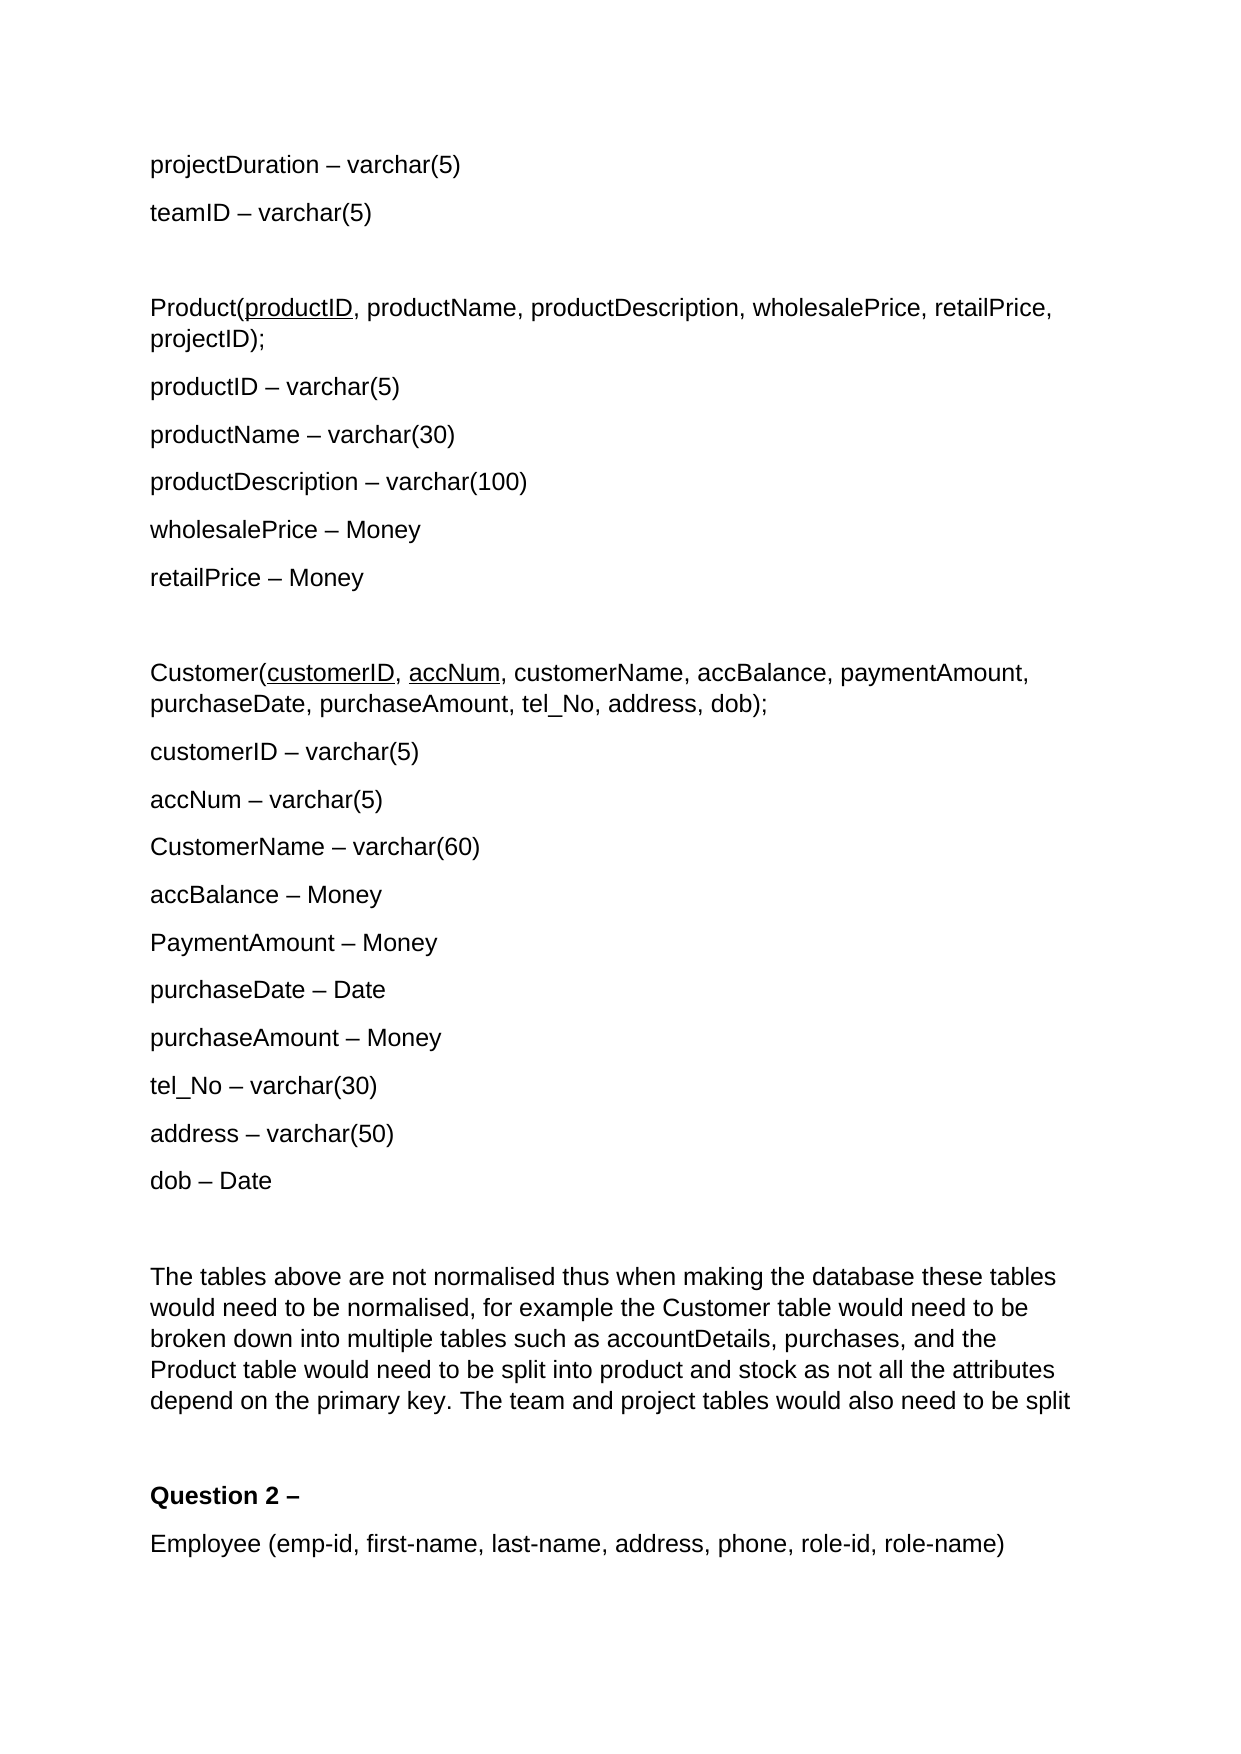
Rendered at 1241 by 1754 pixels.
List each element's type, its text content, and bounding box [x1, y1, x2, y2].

text accBalance – Money [150, 880, 1090, 909]
text projectDuration – varchar(5) [150, 150, 1090, 179]
text productName – varchar(30) [150, 419, 1090, 448]
text address – varchar(50) [150, 1118, 1090, 1147]
text retailPrice – Money [150, 563, 1090, 591]
text productDescription – varchar(100) [150, 467, 1090, 496]
text accNum – varchar(5) [150, 784, 1090, 813]
text Question 2 – [150, 1481, 1090, 1510]
text Employee (emp-id, first-name, last-name, address, phone, role-id, role-name) [150, 1529, 1090, 1558]
text purchaseAmount – Money [150, 1023, 1090, 1052]
text wholesalePrice – Money [150, 515, 1090, 544]
text Product(productID, productName, productDescription, wholesalePrice, retailPrice, projectID); [150, 293, 1090, 353]
text dob – Date [150, 1166, 1090, 1195]
text customerID – varchar(5) [150, 737, 1090, 766]
text The tables above are not normalised thus when making the database these tables would need to be normalised, for example the Customer table would need to be broken down into multiple tables such as accountDetails, purchases, and the Product table would need to be split into product and stock as not all the attributes depend on the primary key. The team and project tables would also need to be split [150, 1262, 1090, 1414]
text teamID – varchar(5) [150, 198, 1090, 226]
text Customer(customerID, accNum, customerName, accBalance, paymentAmount, purchaseDate, purchaseAmount, tel_No, address, dob); [150, 658, 1090, 718]
text purchaseDate – Date [150, 975, 1090, 1004]
text CustomerName – varchar(60) [150, 832, 1090, 861]
text productID – varchar(5) [150, 372, 1090, 401]
text tel_No – varchar(30) [150, 1071, 1090, 1099]
text PaymentAmount – Money [150, 928, 1090, 956]
